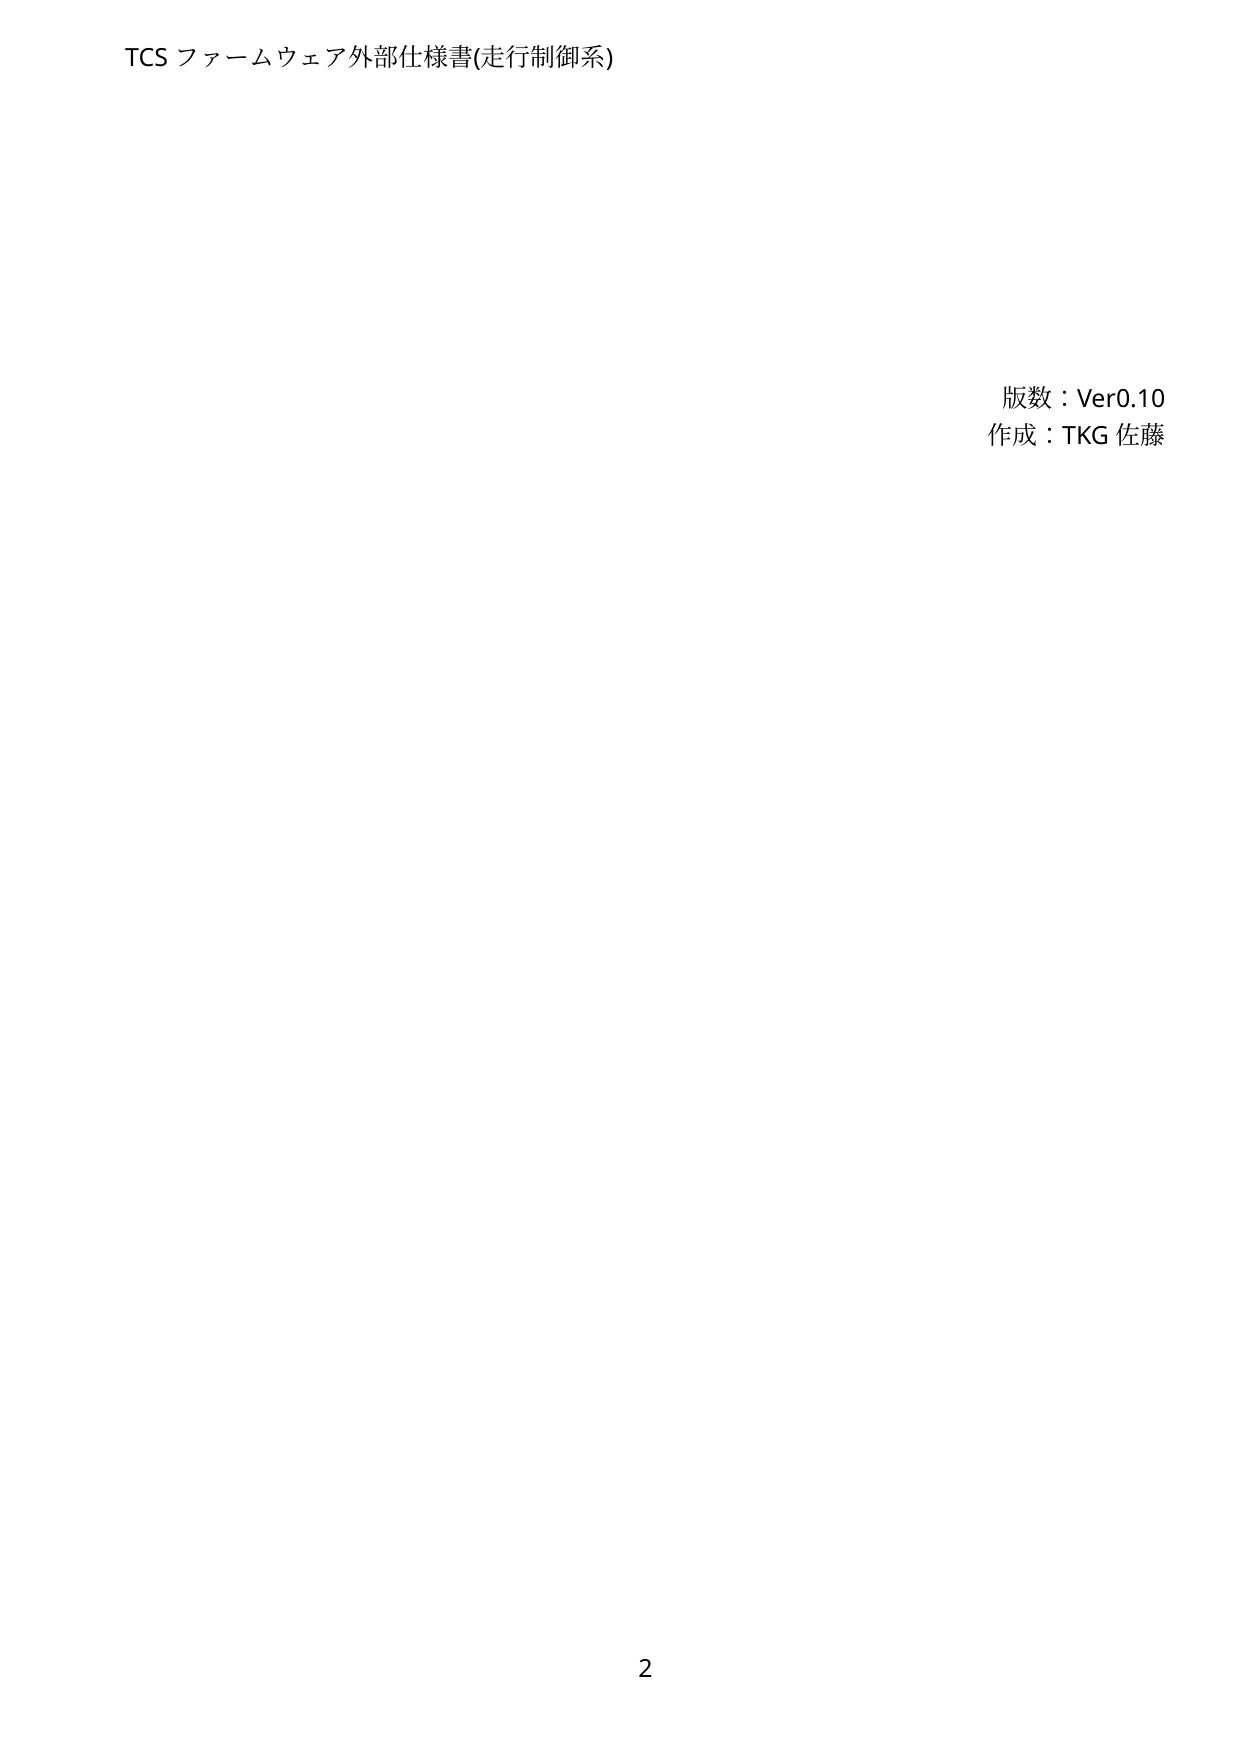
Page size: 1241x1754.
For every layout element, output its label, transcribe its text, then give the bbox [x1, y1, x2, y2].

text 作成：TKG 佐藤 [100, 415, 1165, 453]
text 版数：Ver0.10 [100, 378, 1165, 415]
